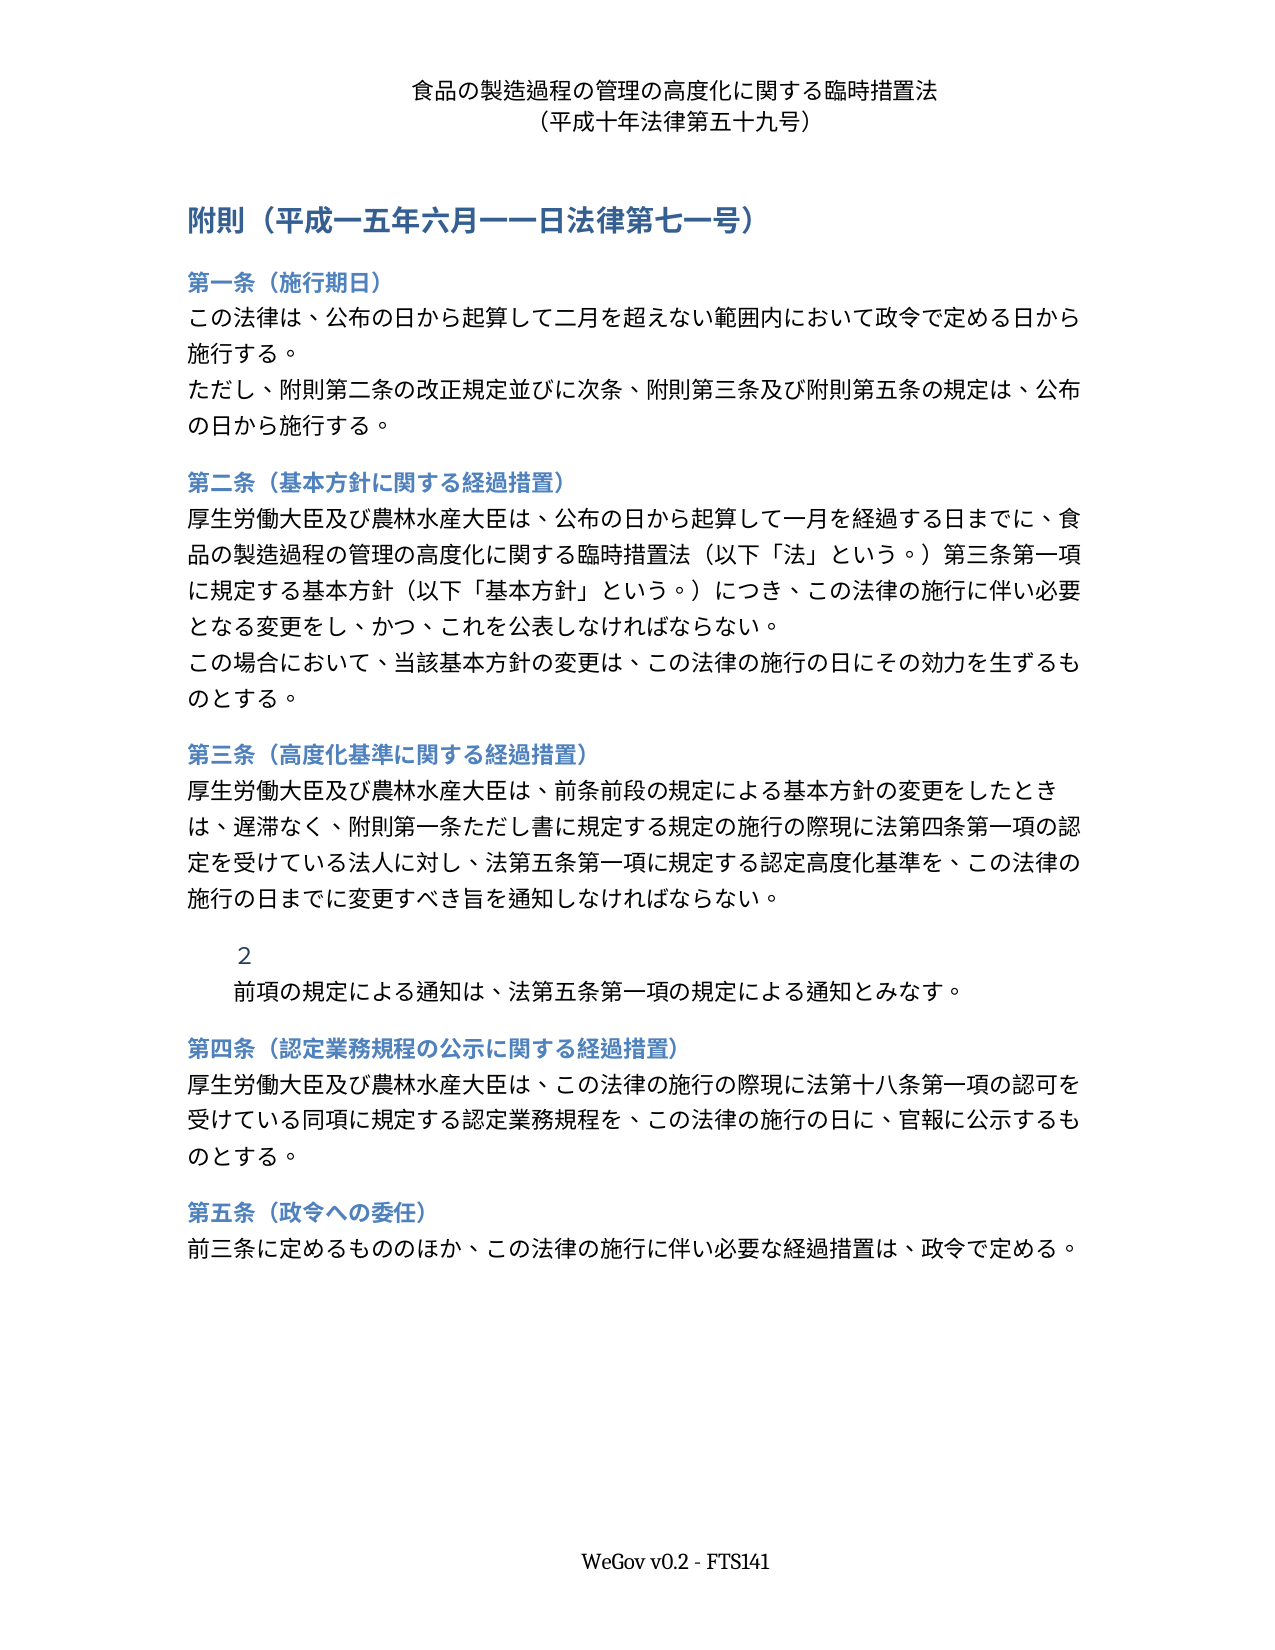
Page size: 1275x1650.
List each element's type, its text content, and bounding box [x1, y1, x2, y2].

subtitle ２ [233, 940, 1087, 971]
text 厚生労働大臣及び農林水産大臣は、前条前段の規定による基本方針の変更をしたときは、遅滞なく、附則第一条ただし書に規定する規定の施行の際現に法第四条第一項の認定を受けている法人に対し、法第五条第一項に規定する認定高度化基準を、この法律の施行の日までに変更すべき旨を通知しなければならない。 [187, 775, 1087, 914]
text 前三条に定めるもののほか、この法律の施行に伴い必要な経過措置は、政令で定める。 [187, 1233, 1087, 1264]
subtitle 第五条（政令への委任） [187, 1197, 1087, 1228]
text 厚生労働大臣及び農林水産大臣は、公布の日から起算して一月を経過する日までに、食品の製造過程の管理の高度化に関する臨時措置法（以下「法」という。）第三条第一項に規定する基本方針（以下「基本方針」という。）につき、この法律の施行に伴い必要となる変更をし、かつ、これを公表しなければならない。 この場合において、当該基本方針の変更は、この法律の施行の日にその効力を生ずるものとする。 [187, 503, 1087, 714]
subtitle 第二条（基本方針に関する経過措置） [187, 467, 1087, 498]
subtitle 第三条（高度化基準に関する経過措置） [187, 739, 1087, 771]
subtitle 附則（平成一五年六月一一日法律第七一号） [187, 200, 1087, 240]
subtitle 第四条（認定業務規程の公示に関する経過措置） [187, 1033, 1087, 1064]
text 厚生労働大臣及び農林水産大臣は、この法律の施行の際現に法第十八条第一項の認可を受けている同項に規定する認定業務規程を、この法律の施行の日に、官報に公示するものとする。 [187, 1068, 1087, 1172]
text この法律は、公布の日から起算して二月を超えない範囲内において政令で定める日から施行する。 ただし、附則第二条の改正規定並びに次条、附則第三条及び附則第五条の規定は、公布の日から施行する。 [187, 302, 1087, 441]
subtitle 第一条（施行期日） [187, 266, 1087, 298]
text 前項の規定による通知は、法第五条第一項の規定による通知とみなす。 [233, 976, 1087, 1007]
